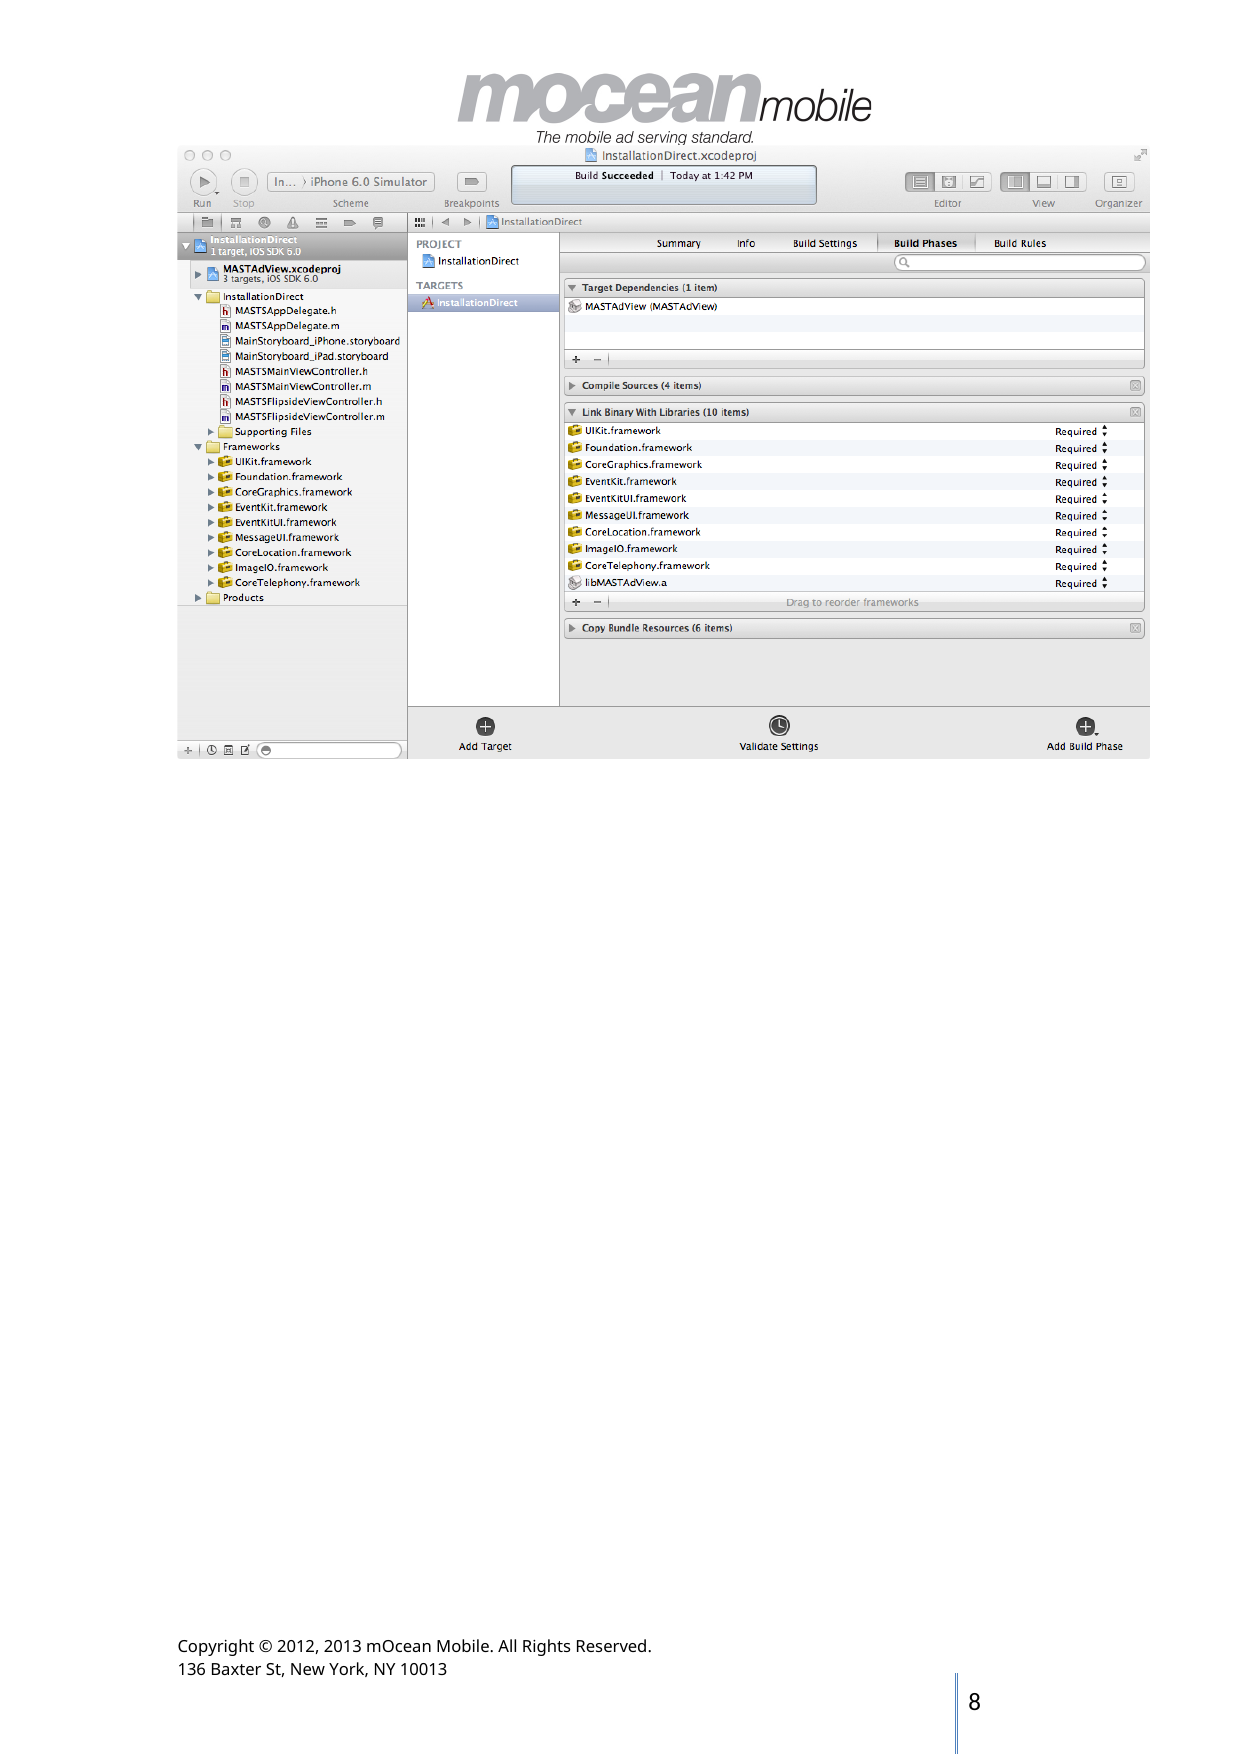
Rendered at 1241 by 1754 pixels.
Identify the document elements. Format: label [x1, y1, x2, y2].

picture [177, 73, 1150, 759]
